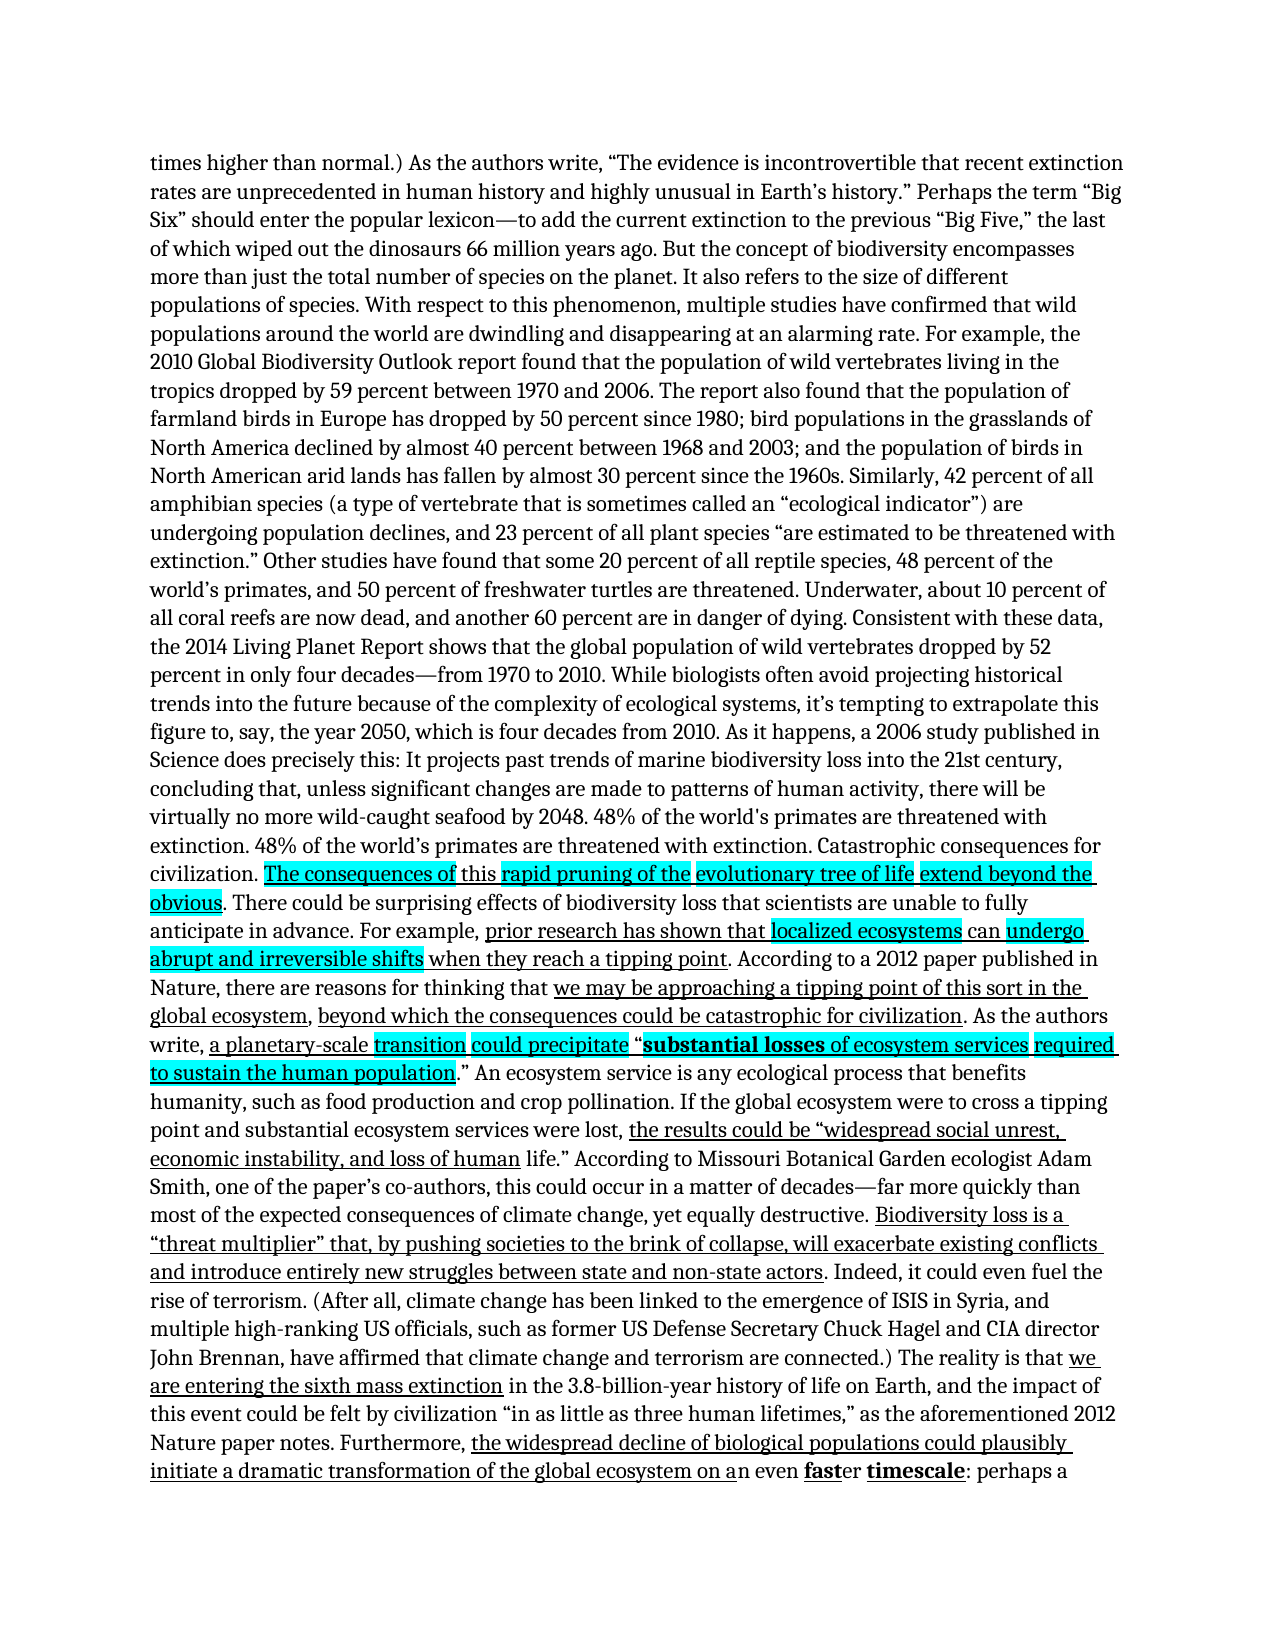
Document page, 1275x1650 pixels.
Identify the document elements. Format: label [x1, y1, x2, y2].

text [150, 150, 1125, 1484]
